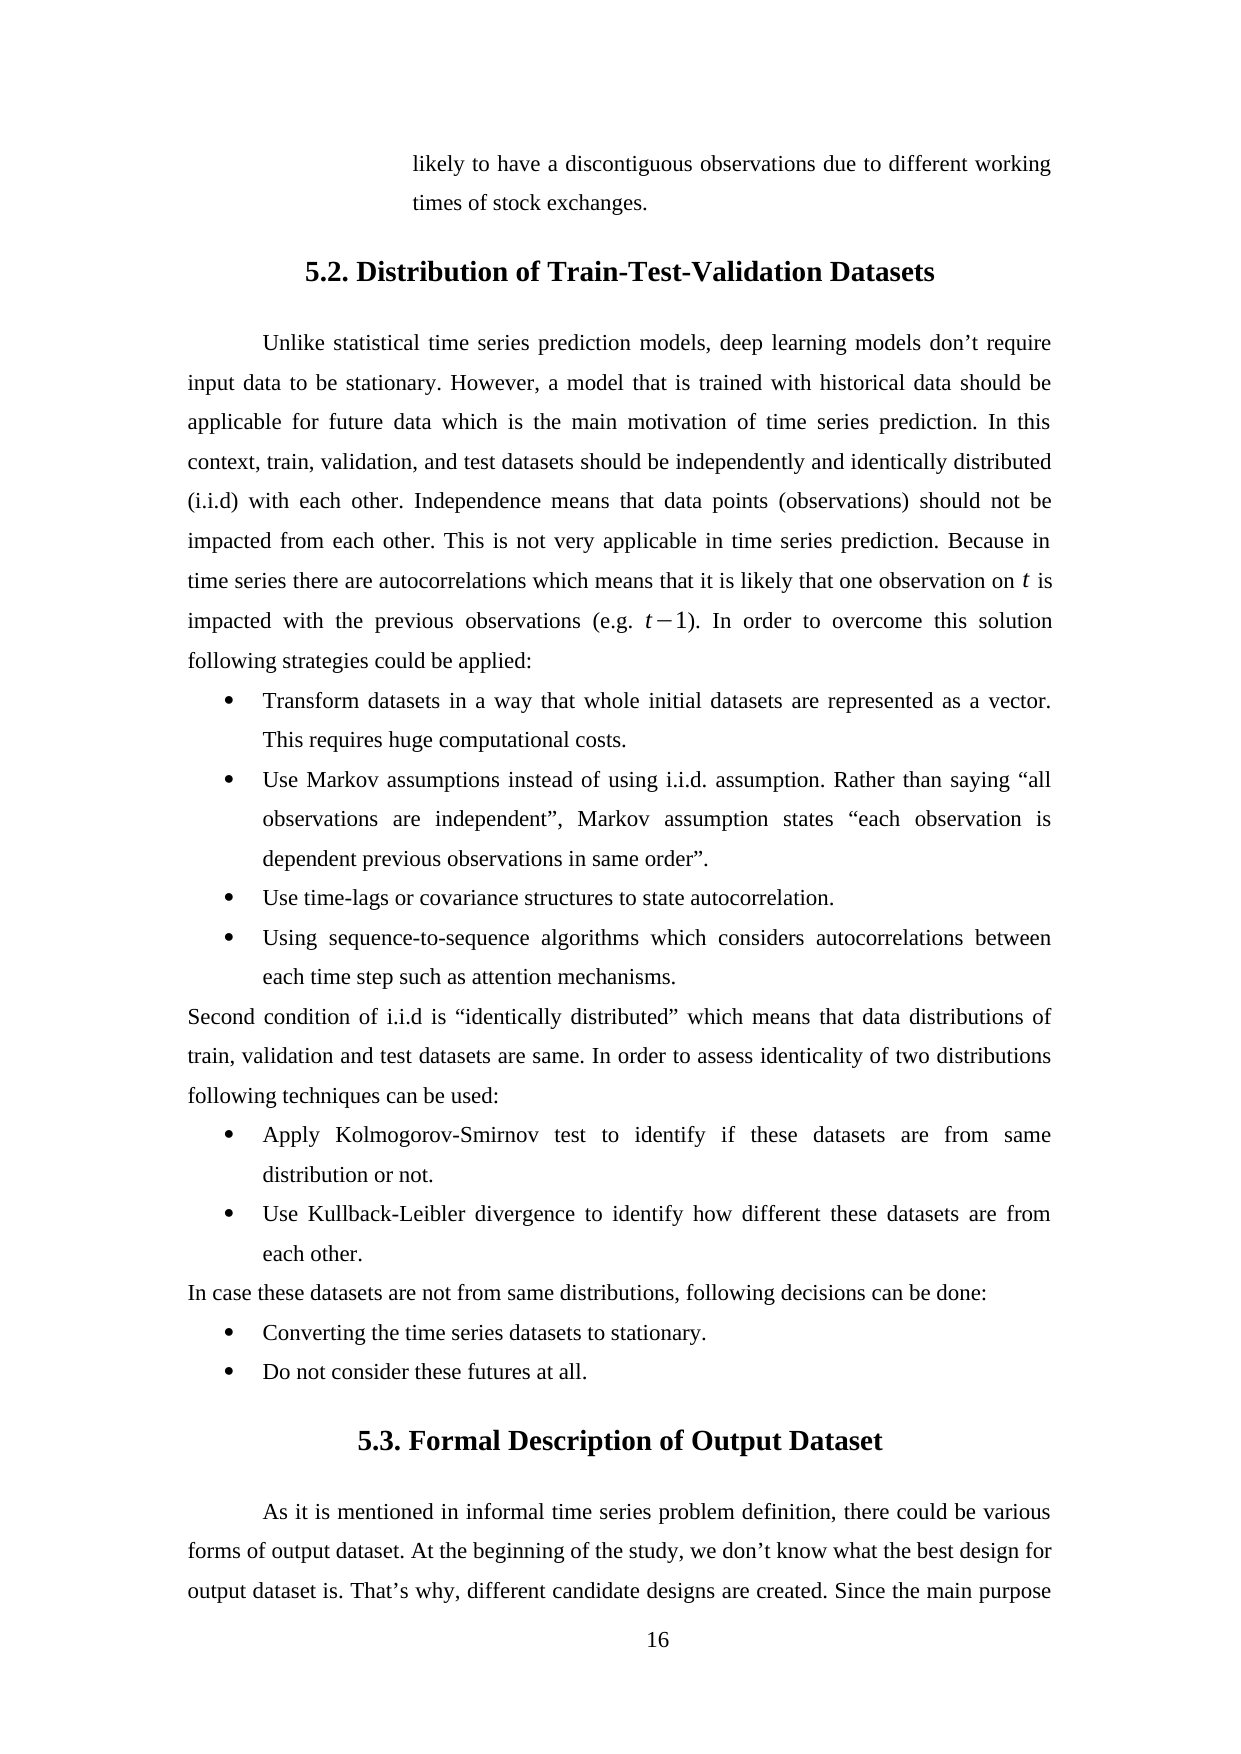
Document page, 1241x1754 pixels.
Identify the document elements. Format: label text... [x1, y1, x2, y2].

text In case these datasets are not from same distributions, following decisions can be done: [187, 1279, 1053, 1306]
list Apply Kolmogorov-Smirnov test to identify if these datasets are from same distribution or not. [225, 1121, 1053, 1187]
list Using sequence-to-sequence algorithms which considers autocorrelations between each time step such as attention mechanisms. [225, 924, 1053, 990]
list Transform datasets in a way that whole initial datasets are represented as a vector. This requires huge computational costs. [225, 687, 1053, 753]
list Do not consider these futures at all. [225, 1358, 1053, 1384]
list Use time-lags or covariance structures to state autocorrelation. [225, 884, 1053, 911]
text Second condition of i.i.d is “identically distributed” which means that data distributions of train, validation and test datasets are same. In order to assess identicality of two distributions following techniques can be used: [187, 1003, 1053, 1108]
list Converting the time series datasets to stationary. [225, 1319, 1053, 1345]
subtitle Formal Description of Output Dataset [187, 1423, 1053, 1456]
text Unlike statistical time series prediction models, deep learning models don’t require input data to be stationary. However, a model that is trained with historical data should be applicable for future data which is the main motivation of time series prediction. In this context, train, validation, and test datasets should be independently and identically distributed (i.i.d) with each other. Independence means that data points (observations) should not be impacted from each other. This is not very applicable in time series prediction. Because in time series there are autocorrelations which means that it is likely that one observation on is impacted with the previous observations (e.g. ). In order to overcome this solution following strategies could be applied: [187, 329, 1053, 674]
list Use Kullback-Leibler divergence to identify how different these datasets are from each other. [225, 1200, 1053, 1266]
list Use Markov assumptions instead of using i.i.d. assumption. Rather than saying “all observations are independent”, Markov assumption states “each observation is dependent previous observations in same order”. [225, 766, 1053, 871]
subtitle Distribution of Train-Test-Validation Datasets [187, 254, 1053, 287]
